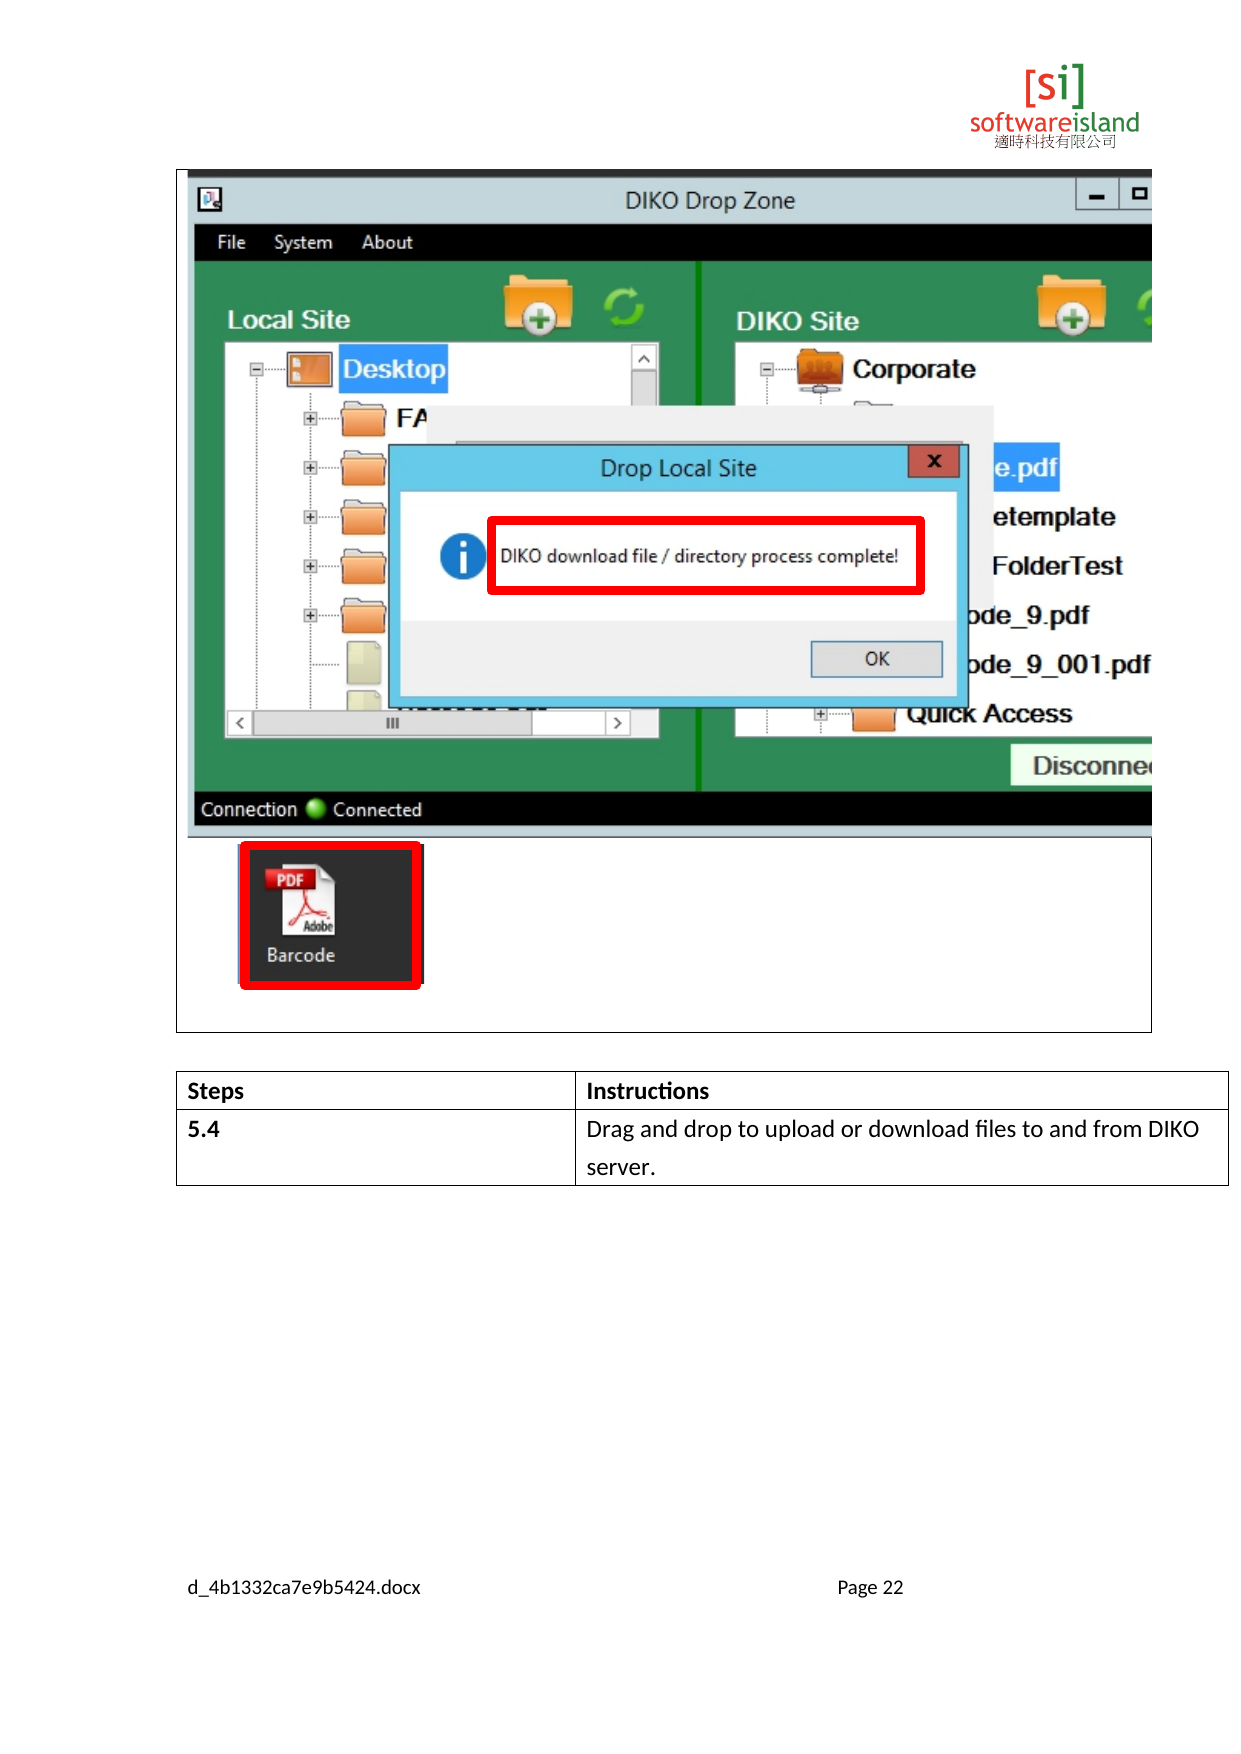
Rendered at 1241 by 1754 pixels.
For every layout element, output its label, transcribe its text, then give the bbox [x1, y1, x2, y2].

table_cell Drag and drop to upload or download files to and from DIKO server. [576, 1110, 1228, 1185]
picture [970, 58, 1140, 149]
table_cell 5.4 [177, 1110, 575, 1185]
picture [187, 169, 1152, 838]
table_cell [177, 170, 1151, 1032]
picture [421, 844, 425, 984]
picture [250, 850, 412, 981]
table_header Steps [177, 1072, 575, 1109]
